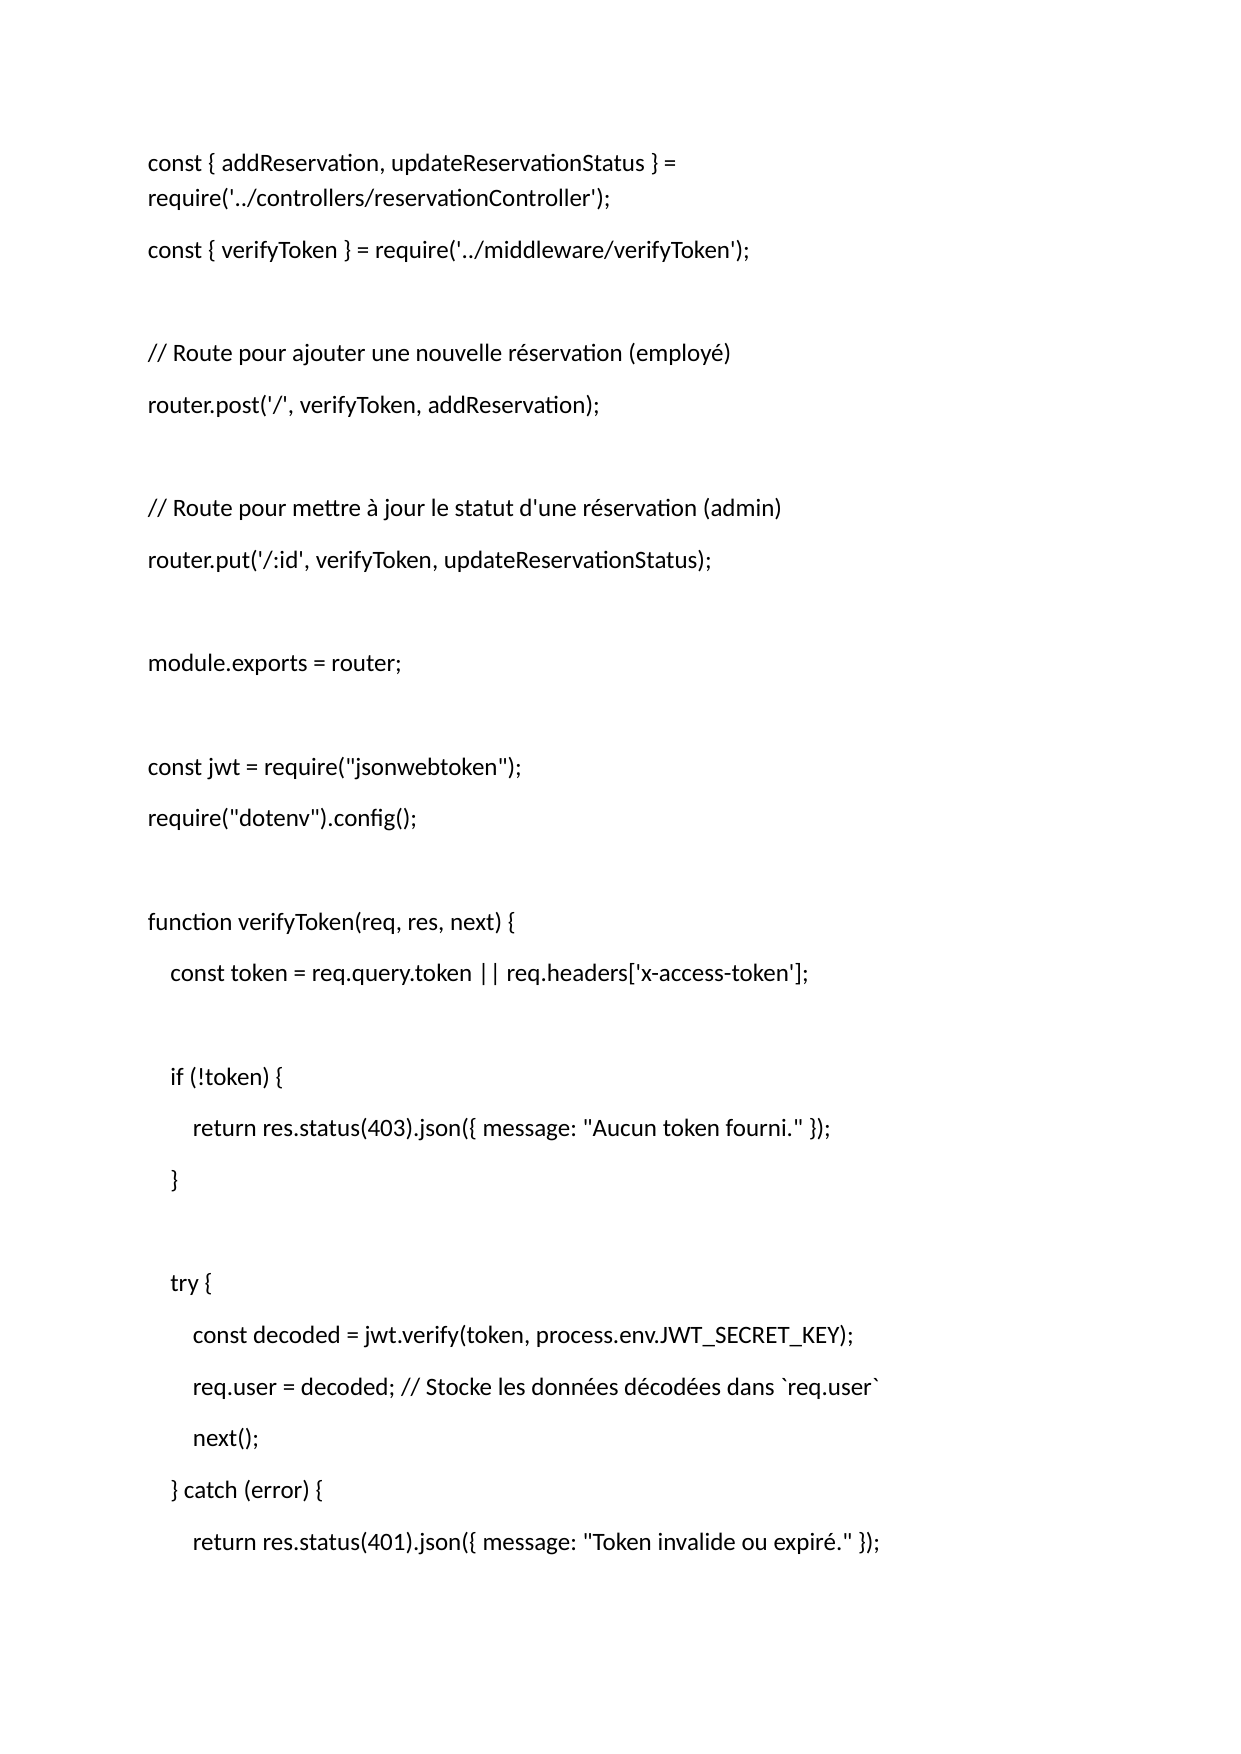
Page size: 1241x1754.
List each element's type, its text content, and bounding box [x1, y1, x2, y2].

text function verifyToken(req, res, next) { [148, 906, 1093, 936]
text // Route pour ajouter une nouvelle réservation (employé) [148, 338, 1093, 368]
text next(); [148, 1423, 1093, 1453]
text const token = req.query.token || req.headers['x-access-token']; [148, 958, 1093, 988]
text if (!token) { [148, 1061, 1093, 1091]
text req.user = decoded; // Stocke les données décodées dans `req.user` [148, 1371, 1093, 1401]
text } catch (error) { [148, 1474, 1093, 1505]
text // Route pour mettre à jour le statut d'une réservation (admin) [148, 493, 1093, 523]
text const { verifyToken } = require('../middleware/verifyToken'); [148, 234, 1093, 265]
text module.exports = router; [148, 648, 1093, 678]
text router.post('/', verifyToken, addReservation); [148, 389, 1093, 420]
text try { [148, 1268, 1093, 1298]
text router.put('/:id', verifyToken, updateReservationStatus); [148, 544, 1093, 575]
text require("dotenv").config(); [148, 803, 1093, 833]
text const { addReservation, updateReservationStatus } = require('../controllers/reservationController'); [148, 148, 1093, 213]
text return res.status(403).json({ message: "Aucun token fourni." }); [148, 1113, 1093, 1143]
text } [148, 1164, 1093, 1195]
text return res.status(401).json({ message: "Token invalide ou expiré." }); [148, 1526, 1093, 1556]
text const decoded = jwt.verify(token, process.env.JWT_SECRET_KEY); [148, 1319, 1093, 1350]
text const jwt = require("jsonwebtoken"); [148, 751, 1093, 781]
